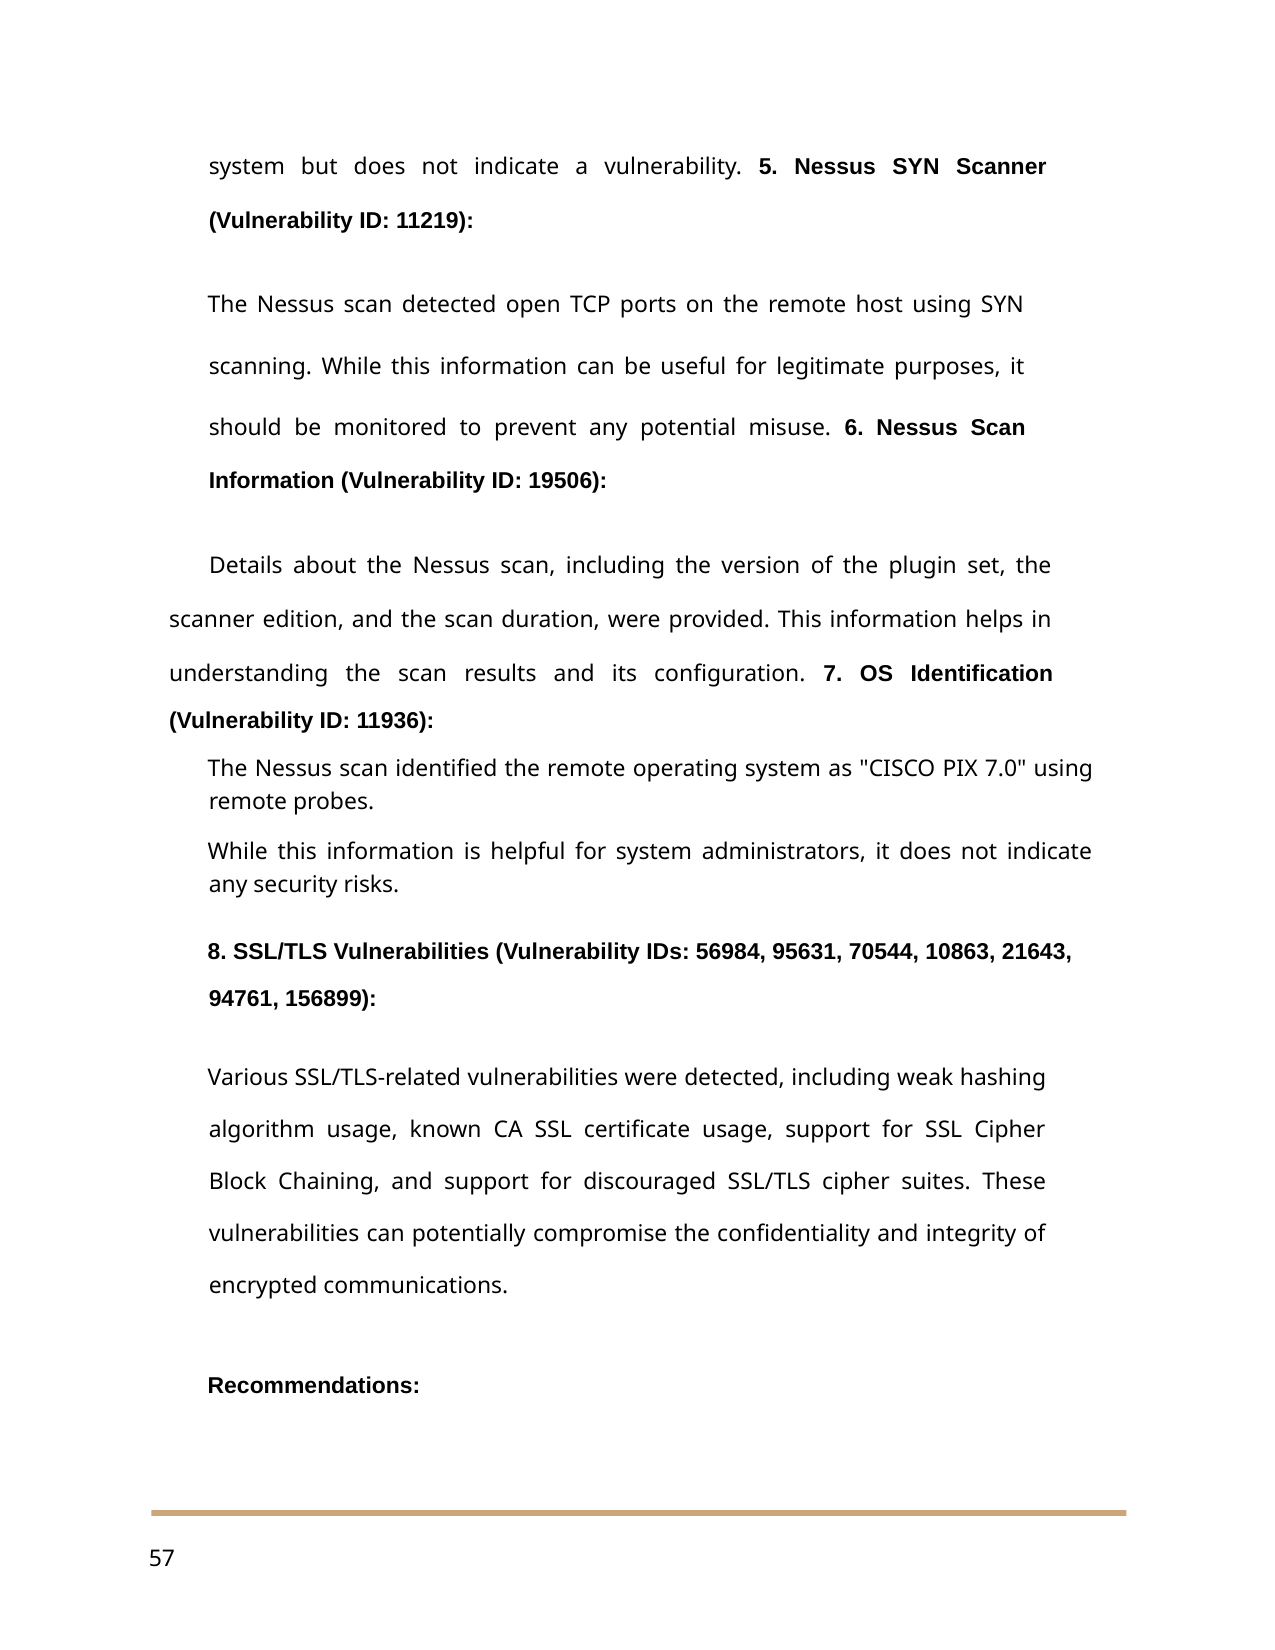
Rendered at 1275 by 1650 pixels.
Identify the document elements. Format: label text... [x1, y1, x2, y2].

text 8. SSL/TLS Vulnerabilities (Vulnerability IDs: 56984, 95631, 70544, 10863, 21643, 94761, 156899): [207, 938, 1094, 1011]
text The Nessus scan identified the remote operating system as "CISCO PIX 7.0" using remote probes. [207, 752, 1094, 816]
text While this information is helpful for system administrators, it does not indicate any security risks. [207, 835, 1094, 899]
text Various SSL/TLS-related vulnerabilities were detected, including weak hashing algorithm usage, known CA SSL certificate usage, support for SSL Cipher Block Chaining, and support for discouraged SSL/TLS cipher suites. These vulnerabilities can potentially compromise the confidentiality and integrity of encrypted communications. [207, 1061, 1047, 1300]
text Details about the Nessus scan, including the version of the plugin set, the scanner edition, and the scan duration, were provided. This information helps in understanding the scan results and its configuration. 7. OS Identification (Vulnerability ID: 11936): [169, 549, 1053, 733]
picture [151, 1510, 1127, 1516]
text The Nessus scan detected open TCP ports on the remote host using SYN scanning. While this information can be useful for legitimate purposes, it should be monitored to prevent any potential misuse. 6. Nessus Scan Information (Vulnerability ID: 19506): [207, 288, 1025, 494]
text Recommendations: [207, 1372, 1094, 1398]
